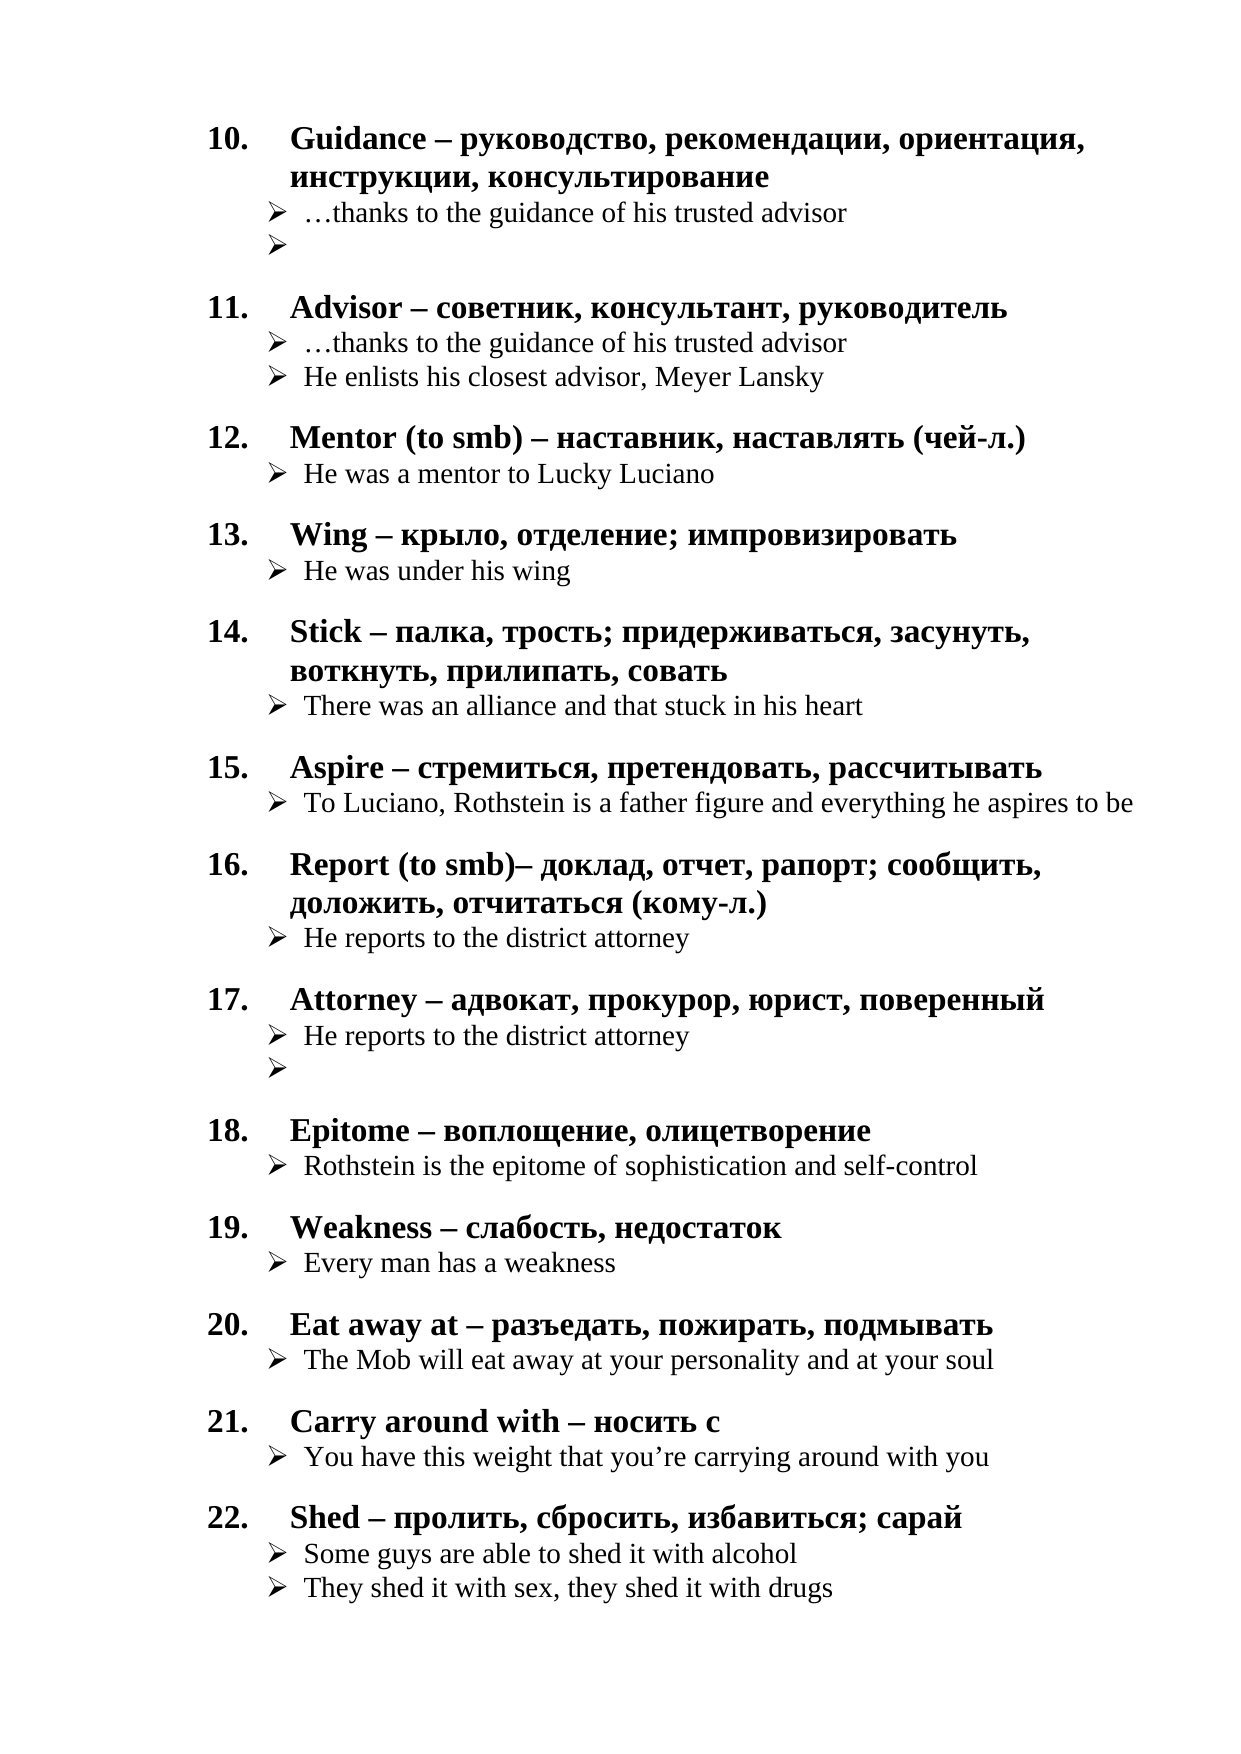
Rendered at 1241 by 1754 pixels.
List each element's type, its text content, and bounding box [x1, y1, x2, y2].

text The Mob will eat away at your personality and at your soul [266, 1342, 1152, 1376]
text …thanks to the guidance of his trusted advisor [266, 325, 1152, 359]
text He was a mentor to Lucky Luciano [266, 456, 1152, 490]
subtitle Weakness – слабость, недостаток [207, 1207, 1152, 1245]
text He reports to the district attorney [266, 1018, 1152, 1051]
subtitle Mentor (to smb) – наставник, наставлять (чей-л.) [207, 418, 1152, 456]
text …thanks to the guidance of his trusted advisor [266, 195, 1152, 228]
subtitle Aspire – стремиться, претендовать, рассчитывать [207, 747, 1152, 785]
text There was an alliance and that stuck in his heart [266, 688, 1152, 722]
text Every man has a weakness [266, 1245, 1152, 1279]
text You have this weight that you’re carrying around with you [266, 1439, 1152, 1473]
subtitle Carry around with – носить с [207, 1401, 1152, 1439]
text They shed it with sex, they shed it with drugs [266, 1570, 1152, 1603]
subtitle Eat away at – разъедать, пожирать, подмывать [207, 1304, 1152, 1342]
subtitle Shed – пролить, сбросить, избавиться; сарай [207, 1498, 1152, 1536]
text Rothstein is the epitome of sophistication and self-control [266, 1148, 1152, 1182]
text He was under his wing [266, 553, 1152, 587]
text To Luciano, Rothstein is a father figure and everything he aspires to be [266, 785, 1152, 819]
subtitle Guidance – руководство, рекомендации, ориентация, инструкции, консультирование [207, 118, 1152, 195]
text Some guys are able to shed it with alcohol [266, 1536, 1152, 1570]
subtitle Stick – палка, трость; придерживаться, засунуть, воткнуть, прилипать, совать [207, 612, 1152, 688]
text He enlists his closest advisor, Meyer Lansky [266, 359, 1152, 393]
subtitle Report (to smb)– доклад, отчет, рапорт; сообщить, доложить, отчитаться (кому-л.) [207, 844, 1152, 921]
subtitle Advisor – советник, консультант, руководитель [207, 287, 1152, 325]
subtitle Epitome – воплощение, олицетворение [207, 1110, 1152, 1148]
subtitle Attorney – адвокат, прокурор, юрист, поверенный [207, 979, 1152, 1018]
text He reports to the district attorney [266, 921, 1152, 954]
subtitle Wing – крыло, отделение; импровизировать [207, 515, 1152, 553]
